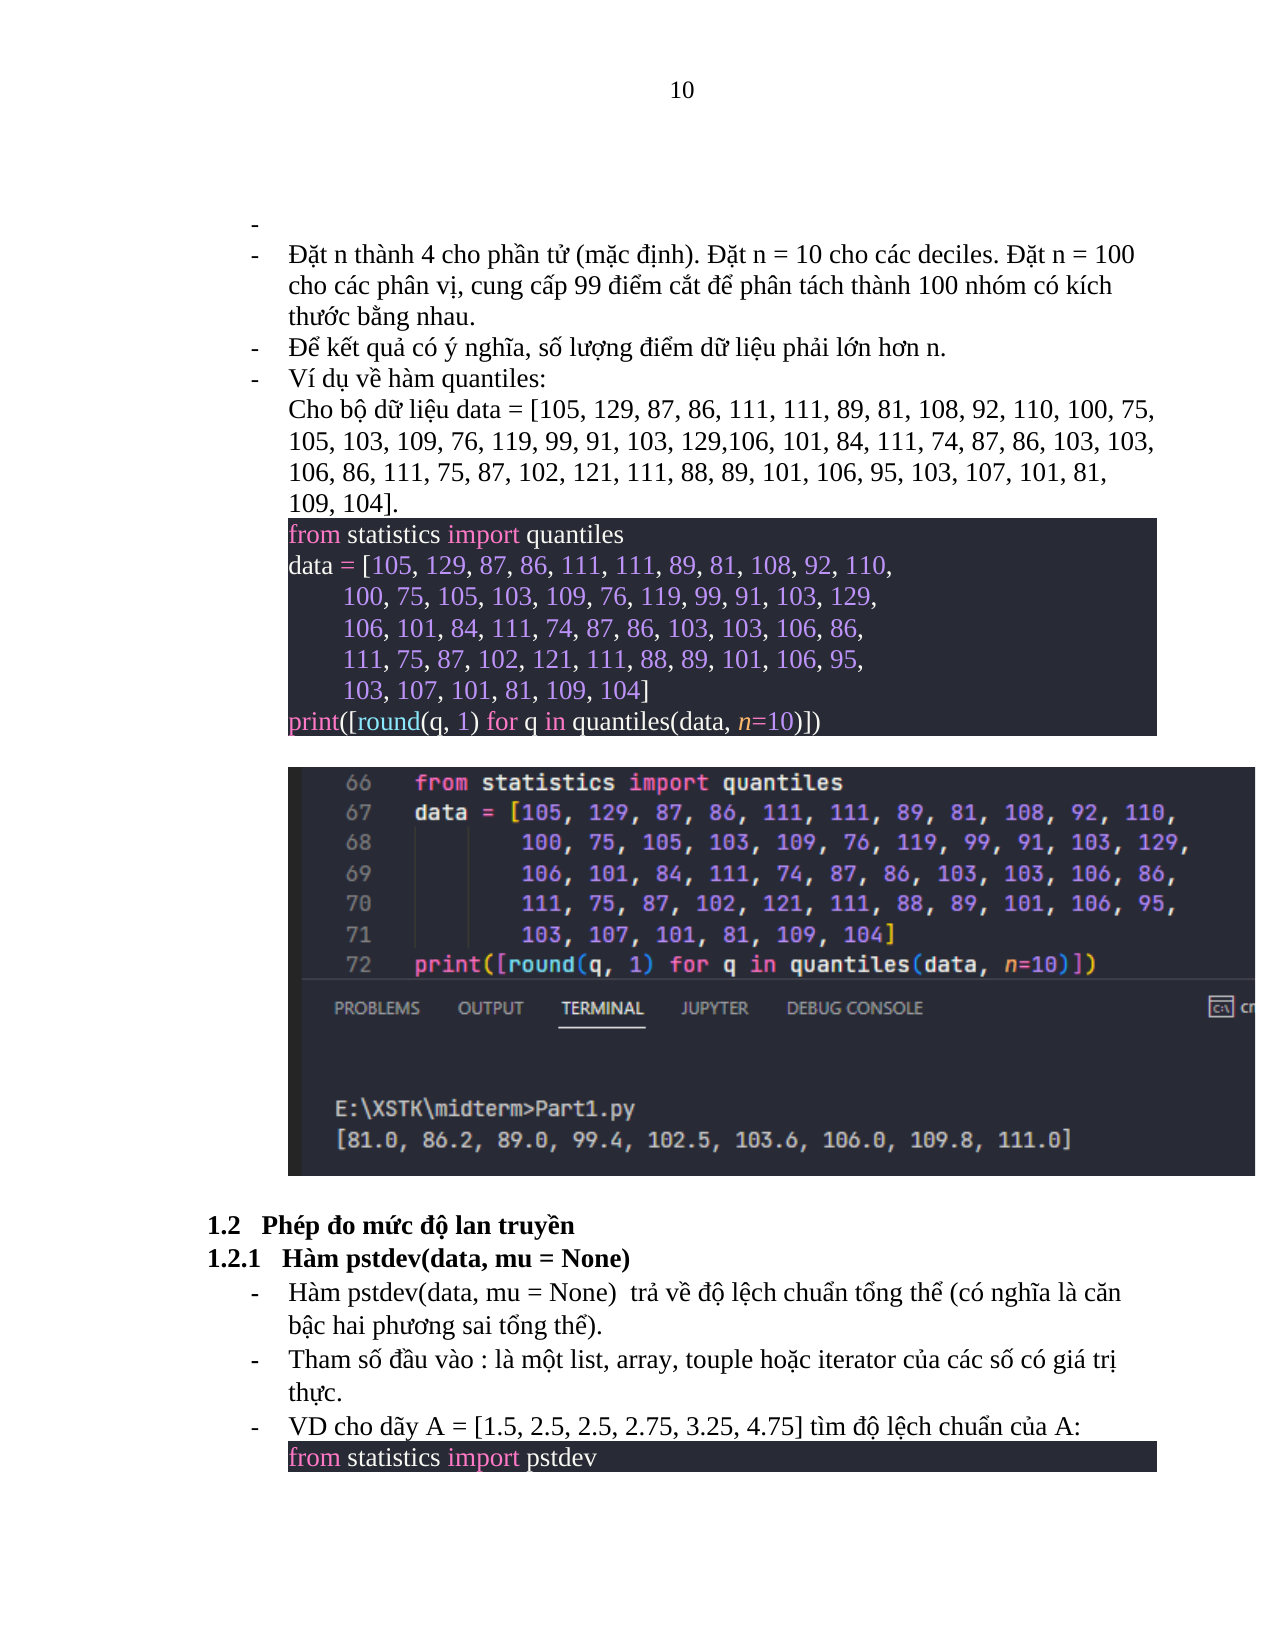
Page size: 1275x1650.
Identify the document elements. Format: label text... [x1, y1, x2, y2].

list 103, 107, 101, 81, 109, 104] [288, 674, 1157, 705]
list from statistics import quantiles [288, 518, 1157, 549]
list Ví dụ về hàm quantiles: [251, 362, 1157, 394]
list Hàm pstdev(data, mu = None) [207, 1242, 1157, 1273]
list 106, 101, 84, 111, 74, 87, 86, 103, 103, 106, 86, [288, 612, 1157, 643]
list Đặt n thành 4 cho phần tử (mặc định). Đặt n = 10 cho các deciles. Đặt n = 100 cho các phân vị, cung cấp 99 điểm cắt để phân tách thành 100 nhóm có kích thước bằng nhau. [251, 238, 1157, 331]
list Hàm pstdev(data, mu = None) trả về độ lệch chuẩn tổng thể (có nghĩa là căn bậc hai phương sai tổng thể). [251, 1276, 1157, 1341]
picture [288, 767, 1256, 1176]
list Tham số đầu vào : là một list, array, touple hoặc iterator của các số có giá trị thực. [251, 1343, 1157, 1408]
list Để kết quả có ý nghĩa, số lượng điểm dữ liệu phải lớn hơn n. [251, 331, 1157, 362]
list print([round(q, 1) for q in quantiles(data, n=10)]) [288, 705, 1157, 736]
list 111, 75, 87, 102, 121, 111, 88, 89, 101, 106, 95, [288, 643, 1157, 674]
list data = [105, 129, 87, 86, 111, 111, 89, 81, 108, 92, 110, [288, 549, 1157, 581]
list Cho bộ dữ liệu data = [105, 129, 87, 86, 111, 111, 89, 81, 108, 92, 110, 100, 75, 105, 103, 109, 76, 119, 99, 91, 103, 129,106, 101, 84, 111, 74, 87, 86, 103, 103, 106, 86, 111, 75, 87, 102, 121, 111, 88, 89, 101, 106, 95, 103, 107, 101, 81, 109, 104]. [288, 394, 1157, 518]
list VD cho dãy A = [1.5, 2.5, 2.5, 2.75, 3.25, 4.75] tìm độ lệch chuẩn của A: [251, 1410, 1157, 1441]
list from statistics import pstdev [288, 1441, 1157, 1472]
list 100, 75, 105, 103, 109, 76, 119, 99, 91, 103, 129, [288, 581, 1157, 612]
list Phép đo mức độ lan truyền [207, 1209, 1157, 1240]
